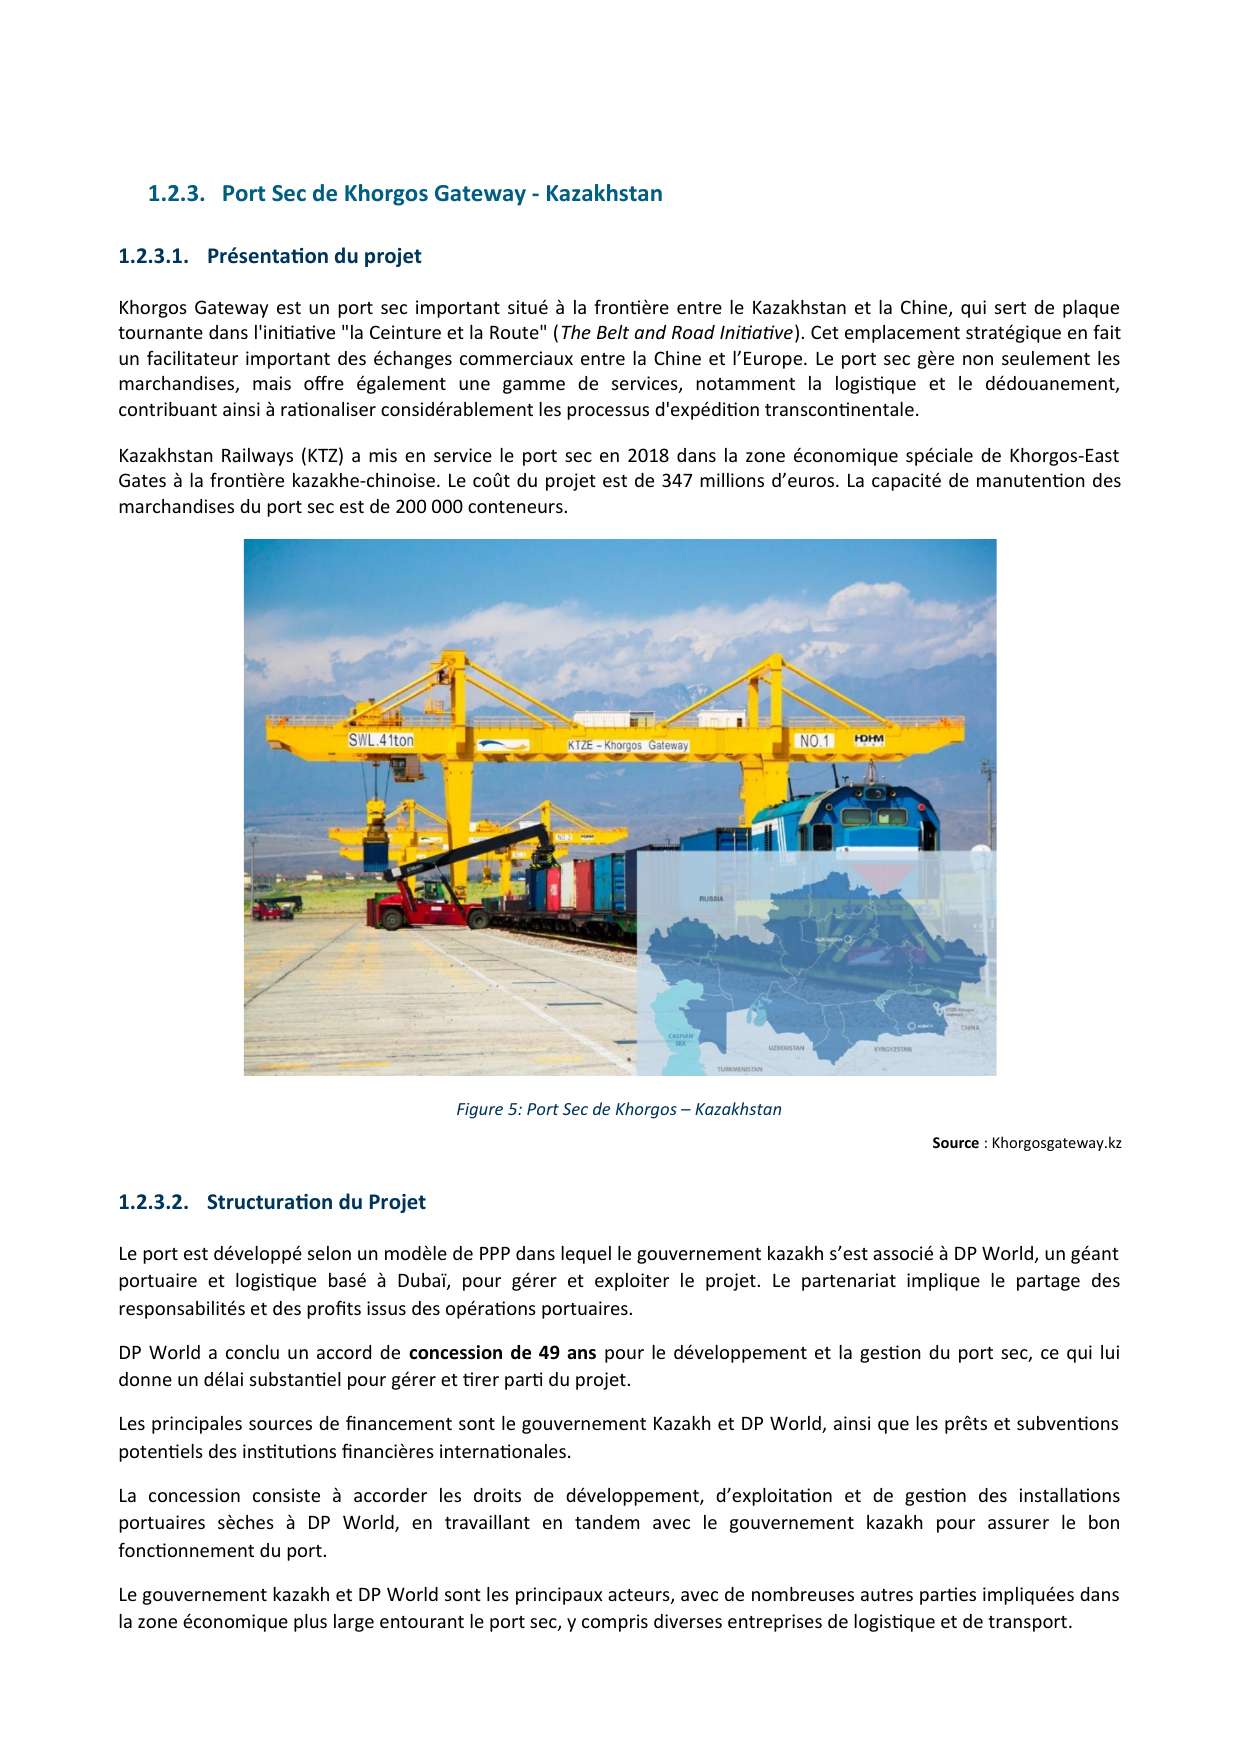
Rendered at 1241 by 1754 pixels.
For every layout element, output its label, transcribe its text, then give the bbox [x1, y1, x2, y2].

text Kazakhstan Railways (KTZ) a mis en service le port sec en 2018 dans la zone économique spéciale de Khorgos-East Gates à la frontière kazakhe-chinoise. Le coût du projet est de 347 millions d’euros. La capacité de manutention des marchandises du port sec est de 200 000 conteneurs. [118, 442, 1122, 518]
subtitle Structuration du Projet [118, 1187, 1122, 1215]
text Le gouvernement kazakh et DP World sont les principaux acteurs, avec de nombreuses autres parties impliquées dans la zone économique plus large entourant le port sec, y compris diverses entreprises de logistique et de transport. [118, 1581, 1122, 1634]
text DP World a conclu un accord de concession de 49 ans pour le développement et la gestion du port sec, ce qui lui donne un délai substantiel pour gérer et tirer parti du projet. [118, 1339, 1122, 1392]
subtitle Port Sec de Khorgos Gateway - Kazakhstan [148, 177, 1122, 208]
text La concession consiste à accorder les droits de développement, d’exploitation et de gestion des installations portuaires sèches à DP World, en travaillant en tandem avec le gouvernement kazakh pour assurer le bon fonctionnement du port. [118, 1482, 1122, 1562]
subtitle Présentation du projet [118, 241, 1122, 269]
text Khorgos Gateway est un port sec important situé à la frontière entre le Kazakhstan et la Chine, qui sert de plaque tournante dans l'initiative "la Ceinture et la Route" (The Belt and Road Initiative). Cet emplacement stratégique en fait un facilitateur important des échanges commerciaux entre la Chine et l’Europe. Le port sec gère non seulement les marchandises, mais offre également une gamme de services, notamment la logistique et le dédouanement, contribuant ainsi à rationaliser considérablement les processus d'expédition transcontinentale. [118, 294, 1122, 421]
text Les principales sources de financement sont le gouvernement Kazakh et DP World, ainsi que les prêts et subventions potentiels des institutions financières internationales. [118, 1411, 1122, 1463]
picture [243, 539, 997, 1076]
text Source : Khorgosgateway.kz [118, 1132, 1122, 1152]
text Le port est développé selon un modèle de PPP dans lequel le gouvernement kazakh s’est associé à DP World, un géant portuaire et logistique basé à Dubaï, pour gérer et exploiter le projet. Le partenariat implique le partage des responsabilités et des profits issus des opérations portuaires. [118, 1240, 1122, 1321]
